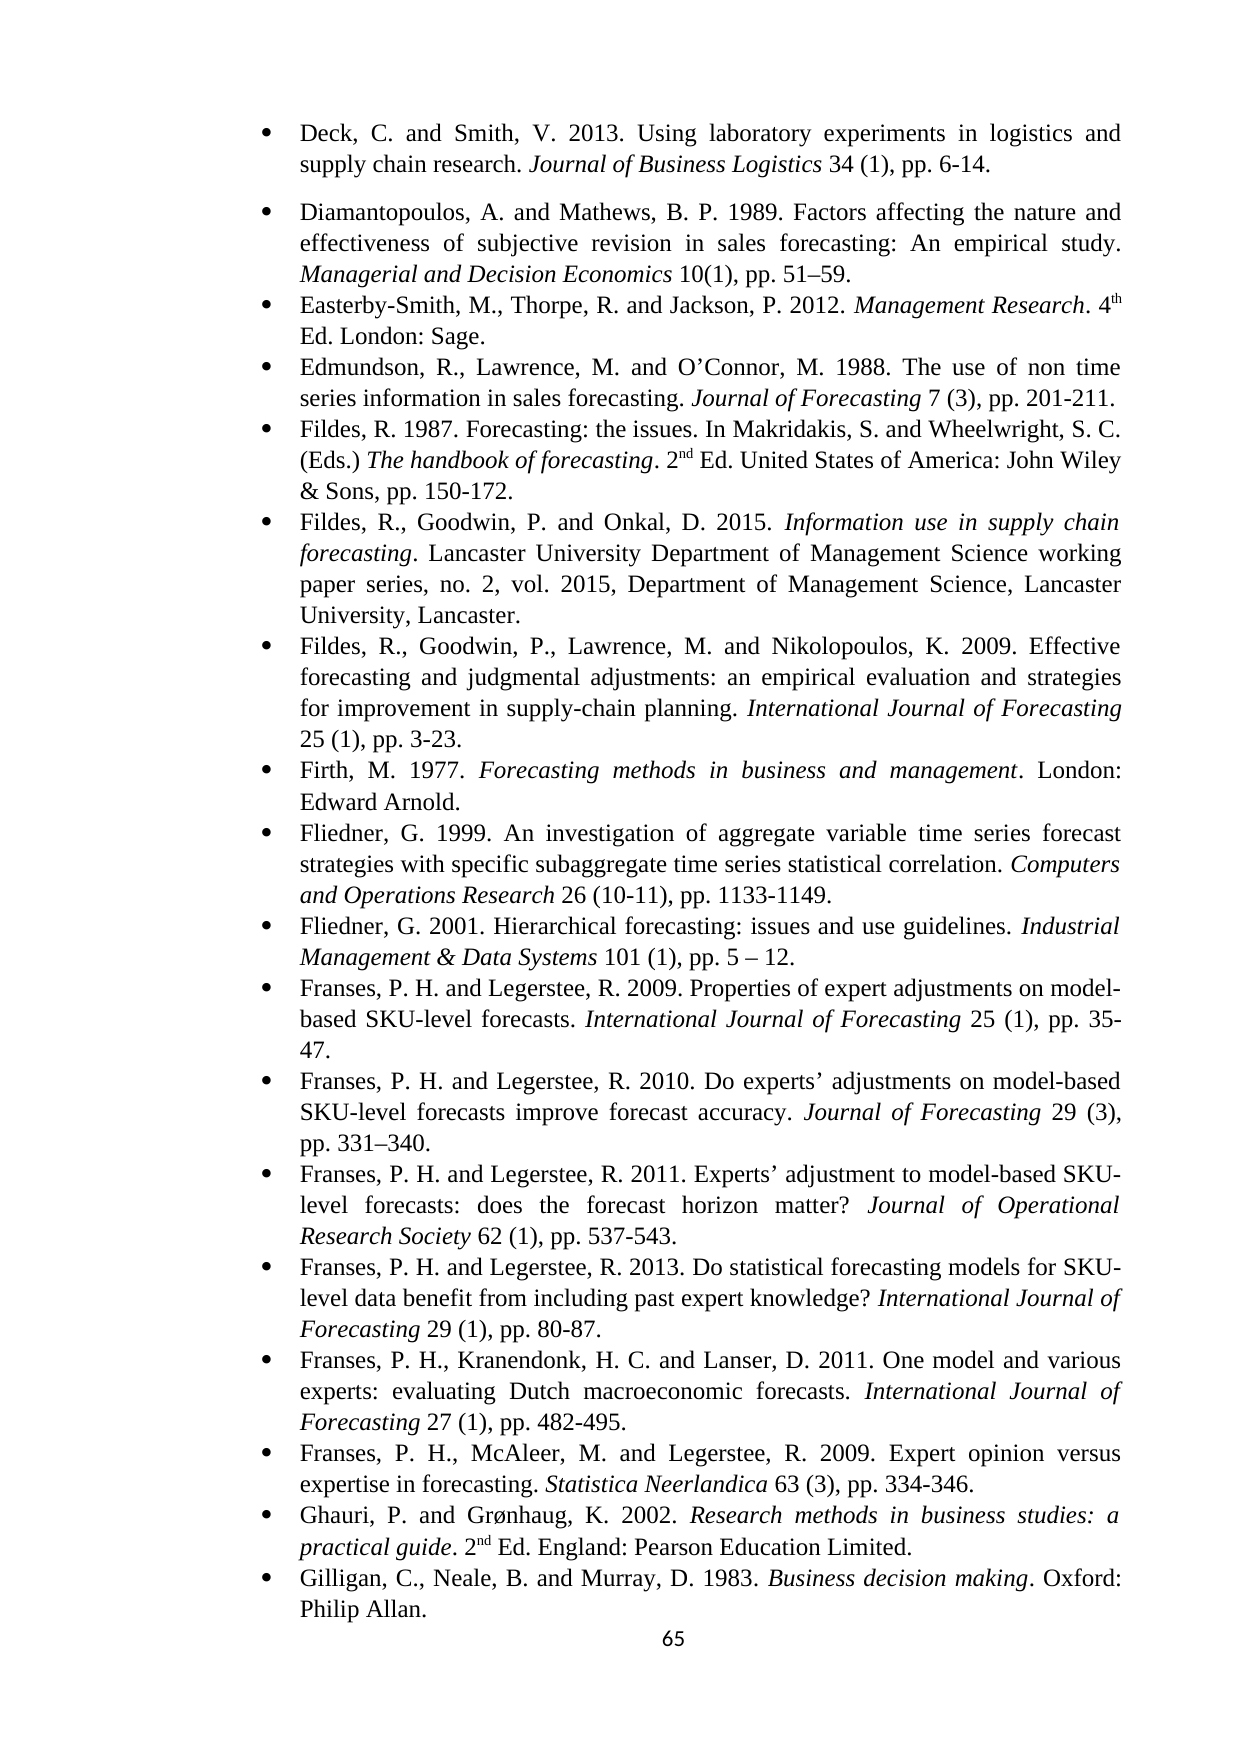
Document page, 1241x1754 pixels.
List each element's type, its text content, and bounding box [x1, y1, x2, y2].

list Fliedner, G. 1999. An investigation of aggregate variable time series forecast strategies with specific subaggregate time series statistical correlation. Computers and Operations Research 26 (10-11), pp. 1133-1149. [262, 818, 1122, 908]
list Fildes, R., Goodwin, P., Lawrence, M. and Nikolopoulos, K. 2009. Effective forecasting and judgmental adjustments: an empirical evaluation and strategies for improvement in supply-chain planning. International Journal of Forecasting 25 (1), pp. 3-23. [262, 631, 1122, 753]
list Deck, C. and Smith, V. 2013. Using laboratory experiments in logistics and supply chain research. Journal of Business Logistics 34 (1), pp. 6-14. [262, 118, 1122, 178]
list Franses, P. H. and Legerstee, R. 2011. Experts’ adjustment to model-based SKU-level forecasts: does the forecast horizon matter? Journal of Operational Research Society 62 (1), pp. 537-543. [262, 1159, 1122, 1250]
list Franses, P. H., Kranendonk, H. C. and Lanser, D. 2011. One model and various experts: evaluating Dutch macroeconomic forecasts. International Journal of Forecasting 27 (1), pp. 482-495. [262, 1345, 1122, 1436]
list Franses, P. H., McAleer, M. and Legerstee, R. 2009. Expert opinion versus expertise in forecasting. Statistica Neerlandica 63 (3), pp. 334-346. [262, 1438, 1122, 1498]
list Diamantopoulos, A. and Mathews, B. P. 1989. Factors affecting the nature and effectiveness of subjective revision in sales forecasting: An empirical study. Managerial and Decision Economics 10(1), pp. 51–59. [262, 197, 1122, 288]
list Fildes, R., Goodwin, P. and Onkal, D. 2015. Information use in supply chain forecasting. Lancaster University Department of Management Science working paper series, no. 2, vol. 2015, Department of Management Science, Lancaster University, Lancaster. [262, 507, 1122, 629]
list Firth, M. 1977. Forecasting methods in business and management. London: Edward Arnold. [262, 756, 1122, 815]
list Franses, P. H. and Legerstee, R. 2013. Do statistical forecasting models for SKU-level data benefit from including past expert knowledge? International Journal of Forecasting 29 (1), pp. 80-87. [262, 1252, 1122, 1343]
list Fliedner, G. 2001. Hierarchical forecasting: issues and use guidelines. Industrial Management & Data Systems 101 (1), pp. 5 – 12. [262, 911, 1122, 971]
list Franses, P. H. and Legerstee, R. 2009. Properties of expert adjustments on model-based SKU-level forecasts. International Journal of Forecasting 25 (1), pp. 35-47. [262, 973, 1122, 1064]
list Ghauri, P. and Grønhaug, K. 2002. Research methods in business studies: a practical guide. 2nd Ed. England: Pearson Education Limited. [262, 1501, 1122, 1560]
list Edmundson, R., Lawrence, M. and O’Connor, M. 1988. The use of non time series information in sales forecasting. Journal of Forecasting 7 (3), pp. 201-211. [262, 352, 1122, 412]
list Franses, P. H. and Legerstee, R. 2010. Do experts’ adjustments on model-based SKU-level forecasts improve forecast accuracy. Journal of Forecasting 29 (3), pp. 331–340. [262, 1066, 1122, 1157]
list Easterby-Smith, M., Thorpe, R. and Jackson, P. 2012. Management Research. 4th Ed. London: Sage. [262, 290, 1122, 350]
list Fildes, R. 1987. Forecasting: the issues. In Makridakis, S. and Wheelwright, S. C. (Eds.) The handbook of forecasting. 2nd Ed. United States of America: John Wiley & Sons, pp. 150-172. [262, 414, 1122, 505]
list Gilligan, C., Neale, B. and Murray, D. 1983. Business decision making. Oxford: Philip Allan. [262, 1563, 1122, 1622]
